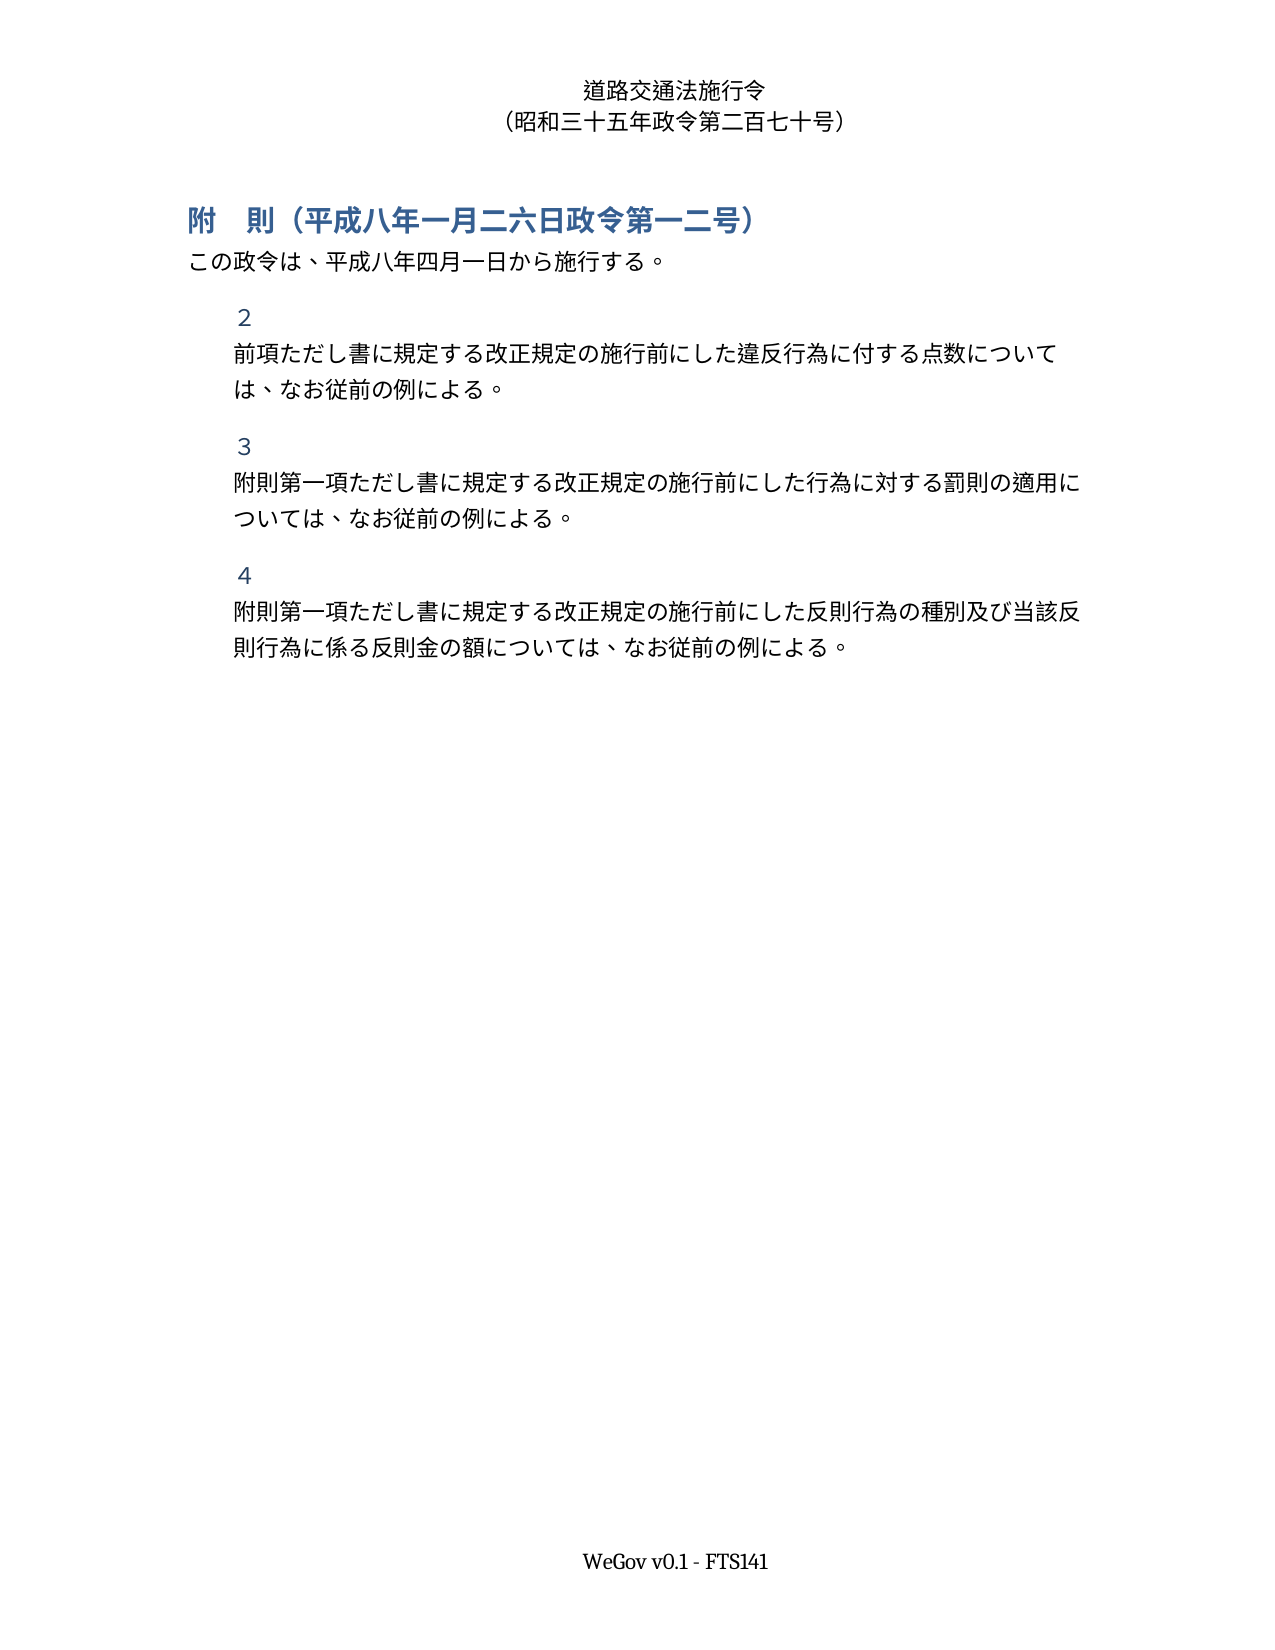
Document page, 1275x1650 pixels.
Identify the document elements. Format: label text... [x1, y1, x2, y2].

subtitle ４ [233, 560, 1087, 591]
subtitle ２ [233, 302, 1087, 334]
subtitle ３ [233, 431, 1087, 462]
text 附則第一項ただし書に規定する改正規定の施行前にした反則行為の種別及び当該反則行為に係る反則金の額については、なお従前の例による。 [233, 596, 1087, 663]
text 附則第一項ただし書に規定する改正規定の施行前にした行為に対する罰則の適用については、なお従前の例による。 [233, 467, 1087, 534]
subtitle 附 則（平成八年一月二六日政令第一二号） [187, 200, 1087, 240]
text この政令は、平成八年四月一日から施行する。 [187, 246, 1087, 277]
text 前項ただし書に規定する改正規定の施行前にした違反行為に付する点数については、なお従前の例による。 [233, 338, 1087, 406]
